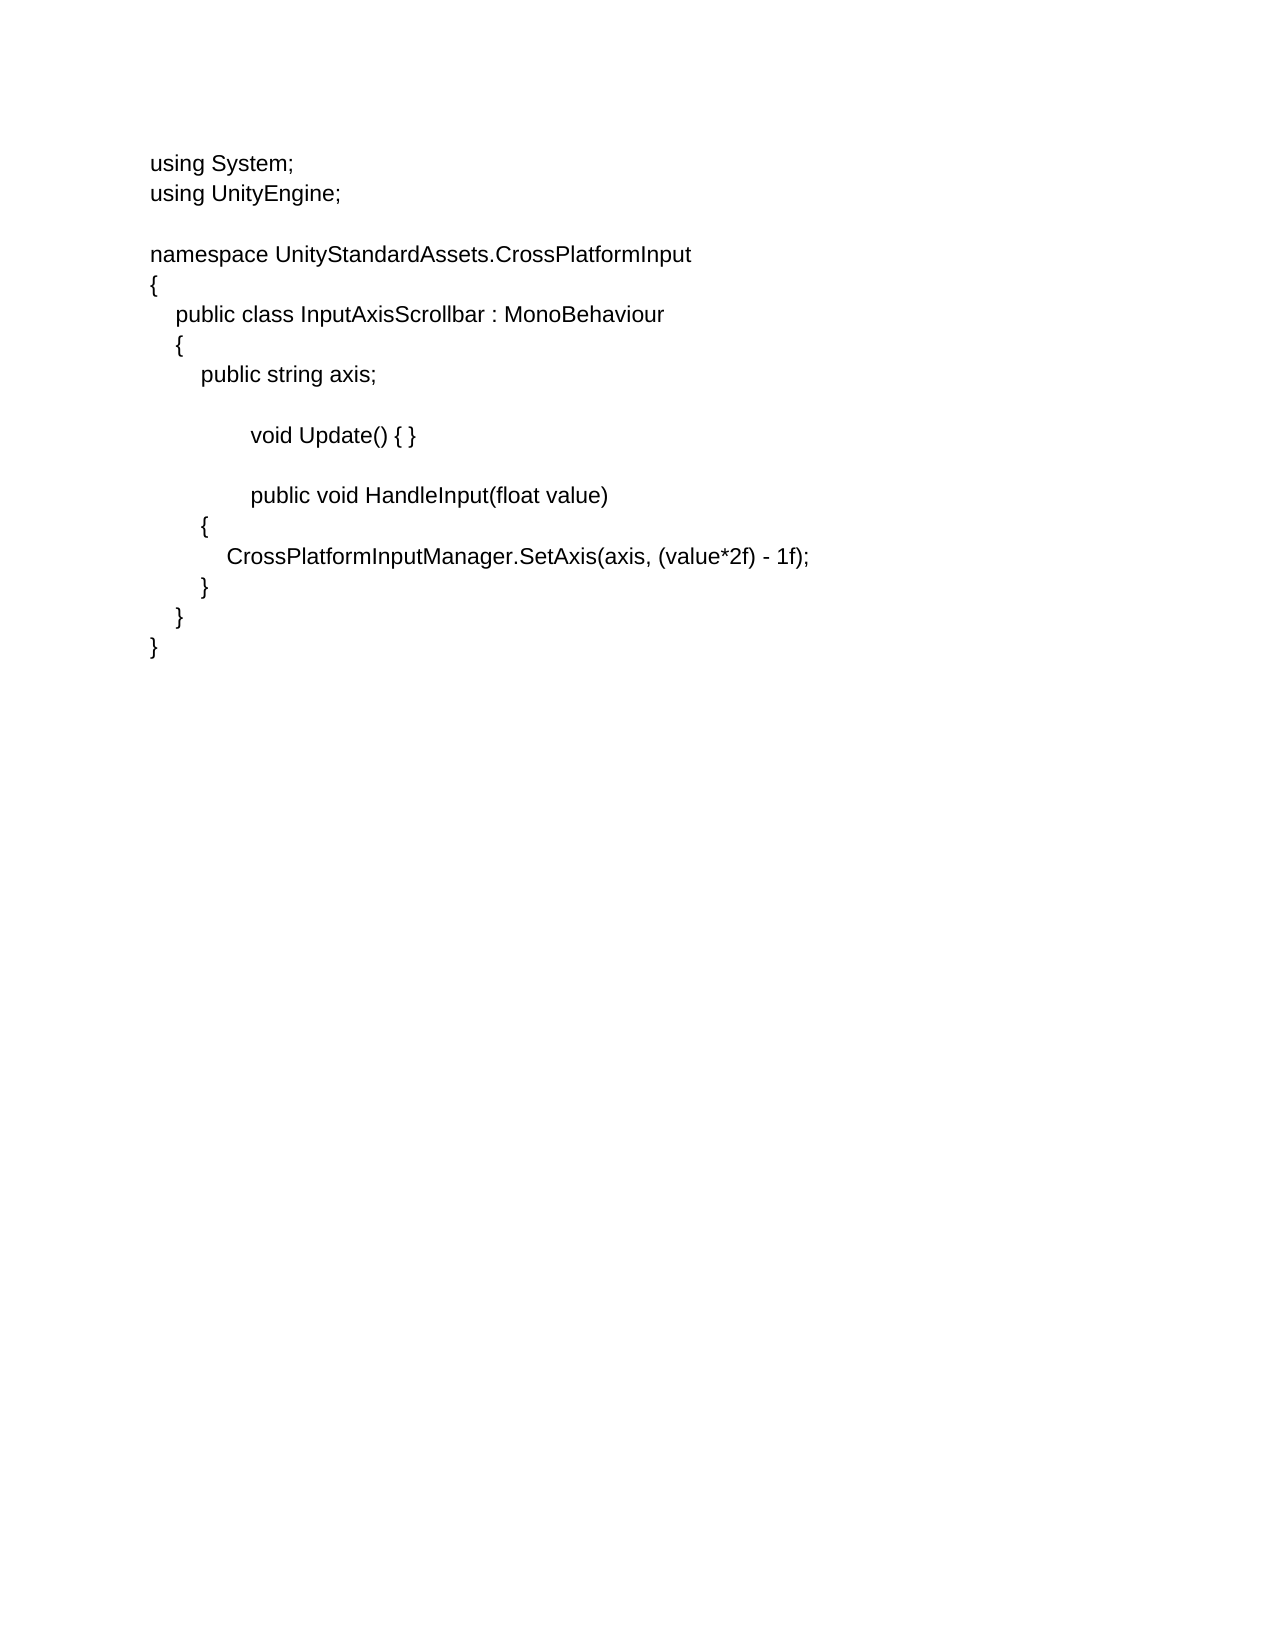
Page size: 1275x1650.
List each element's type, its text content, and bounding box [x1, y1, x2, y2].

text public string axis; [150, 361, 1125, 388]
text } [150, 633, 1125, 660]
text using UnityEngine; [150, 180, 1125, 207]
text using System; [150, 150, 1125, 176]
text { [150, 512, 1125, 539]
text namespace UnityStandardAssets.CrossPlatformInput [150, 241, 1125, 267]
text } [150, 573, 1125, 599]
text void Update() { } [150, 422, 1125, 448]
text CrossPlatformInputManager.SetAxis(axis, (value*2f) - 1f); [150, 543, 1125, 569]
text } [150, 603, 1125, 629]
text public class InputAxisScrollbar : MonoBehaviour [150, 301, 1125, 327]
text { [150, 271, 1125, 297]
text public void HandleInput(float value) [150, 482, 1125, 509]
text { [150, 331, 1125, 358]
